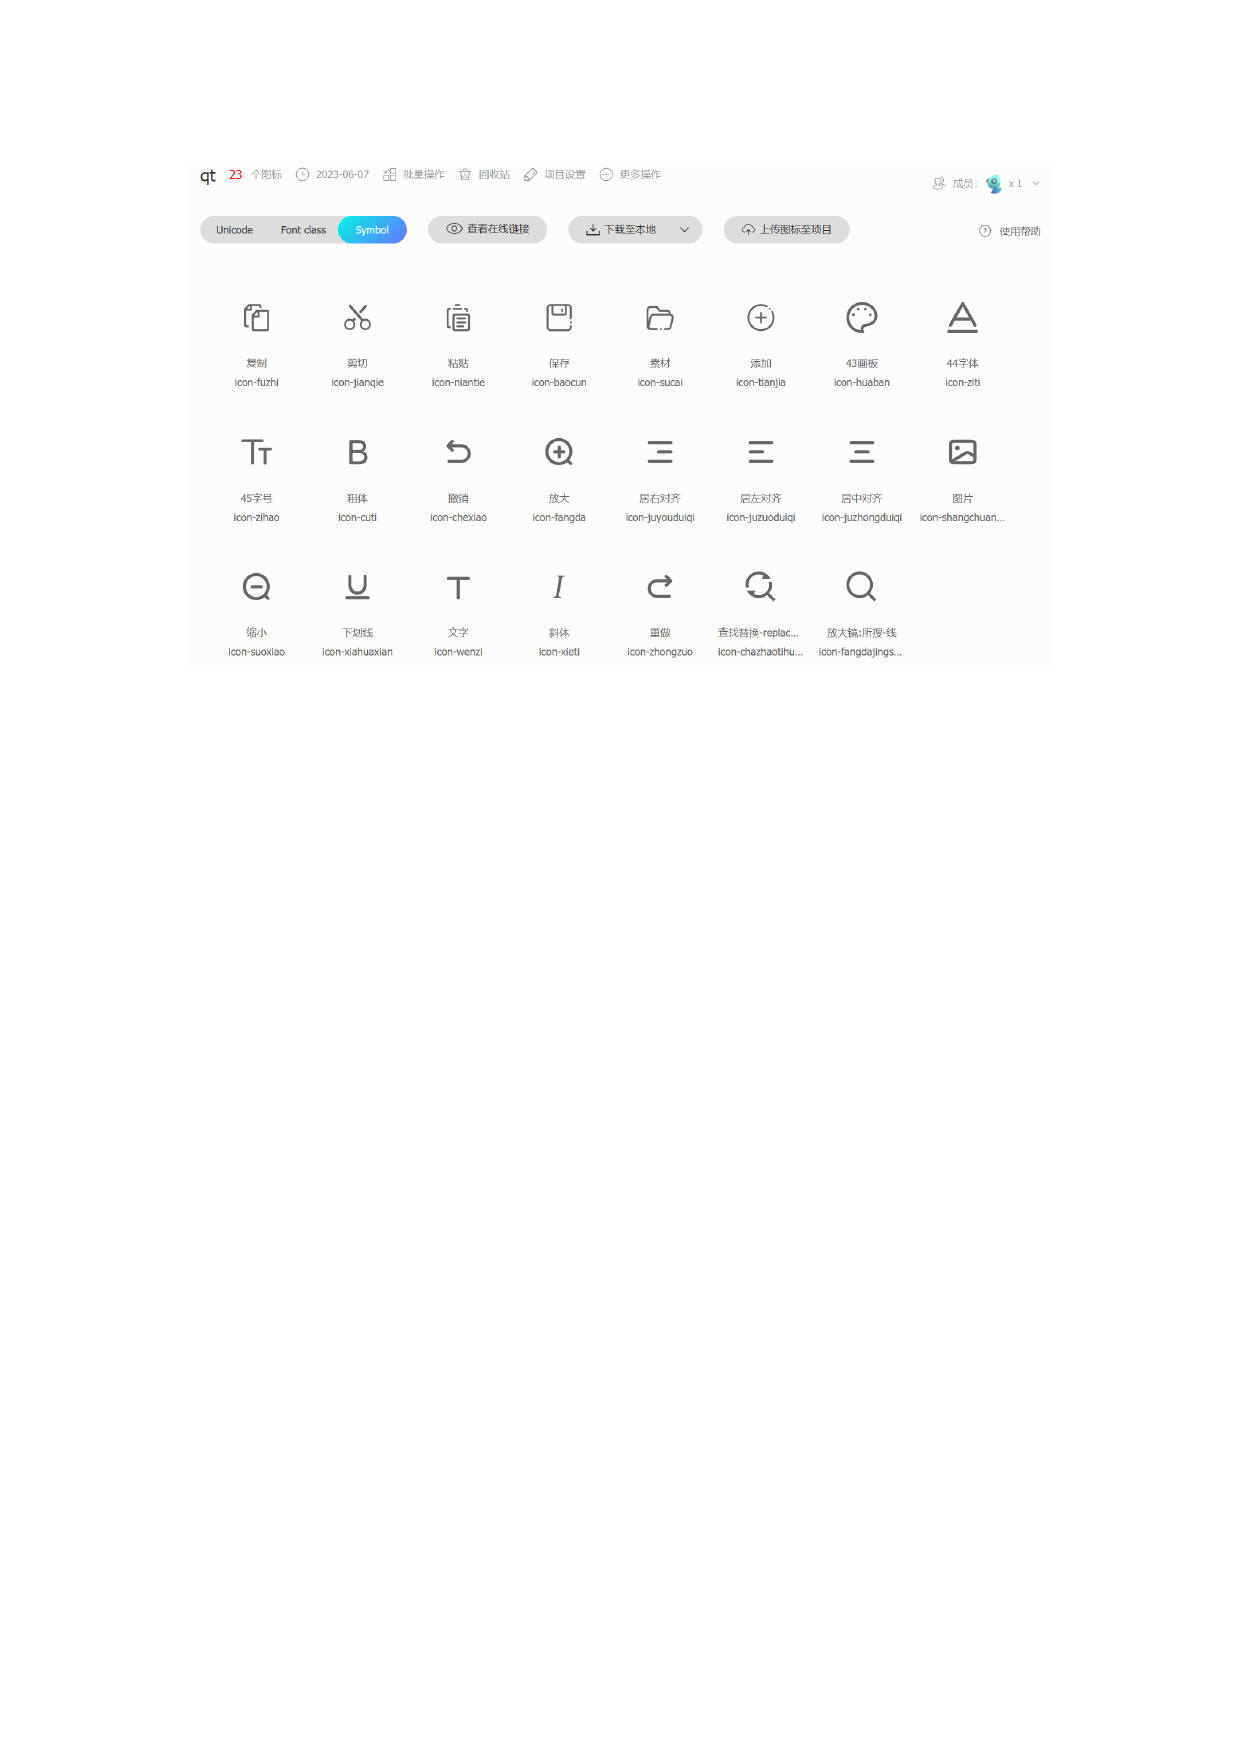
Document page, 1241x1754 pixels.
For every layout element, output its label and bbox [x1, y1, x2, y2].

picture [187, 162, 1053, 670]
